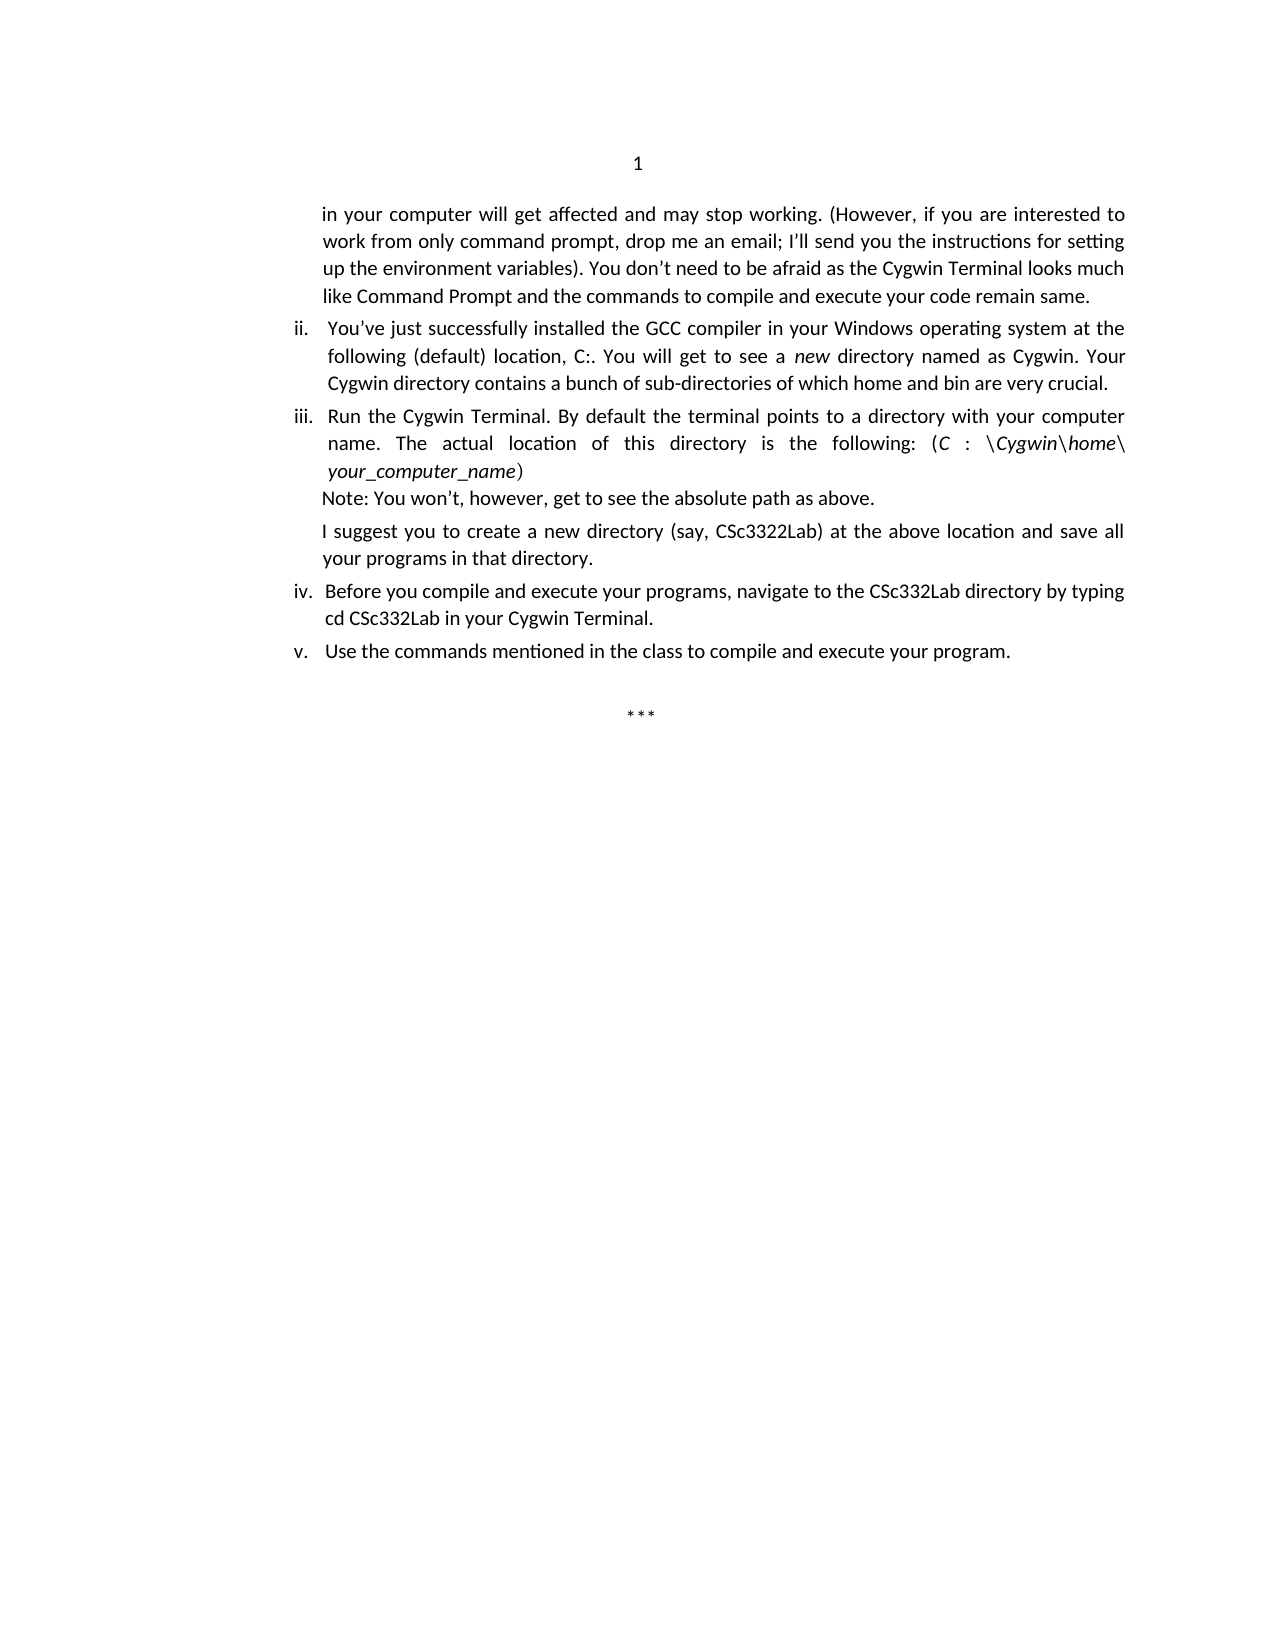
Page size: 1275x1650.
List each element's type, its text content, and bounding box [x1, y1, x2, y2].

list Use the commands mentioned in the class to compile and execute your program. [294, 638, 1127, 663]
list Run the Cygwin Terminal. By default the terminal points to a directory with your computer name. The actual location of this directory is the following: (C : \Cygwin\home\your_computer_name) [294, 403, 1127, 484]
list Before you compile and execute your programs, navigate to the CSc332Lab directory by typing cd CSc332Lab in your Cygwin Terminal. [294, 578, 1127, 631]
text *** [625, 706, 1127, 731]
list You’ve just successfully installed the GCC compiler in your Windows operating system at the following (default) location, C:. You will get to see a new directory named as Cygwin. Your Cygwin directory contains a bunch of sub-directories of which home and bin are very crucial. [294, 316, 1127, 396]
text in your computer will get affected and may stop working. (However, if you are interested to work from only command prompt, drop me an email; I’ll send you the instructions for setting up the environment variables). You don’t need to be afraid as the Cygwin Terminal looks much like Command Prompt and the commands to compile and execute your code remain same. [322, 201, 1127, 308]
text 1 [150, 150, 1125, 175]
text I suggest you to create a new directory (say, CSc3322Lab) at the above location and save all your programs in that directory. [322, 518, 1127, 571]
text Note: You won’t, however, get to see the absolute path as above. [322, 486, 1127, 511]
